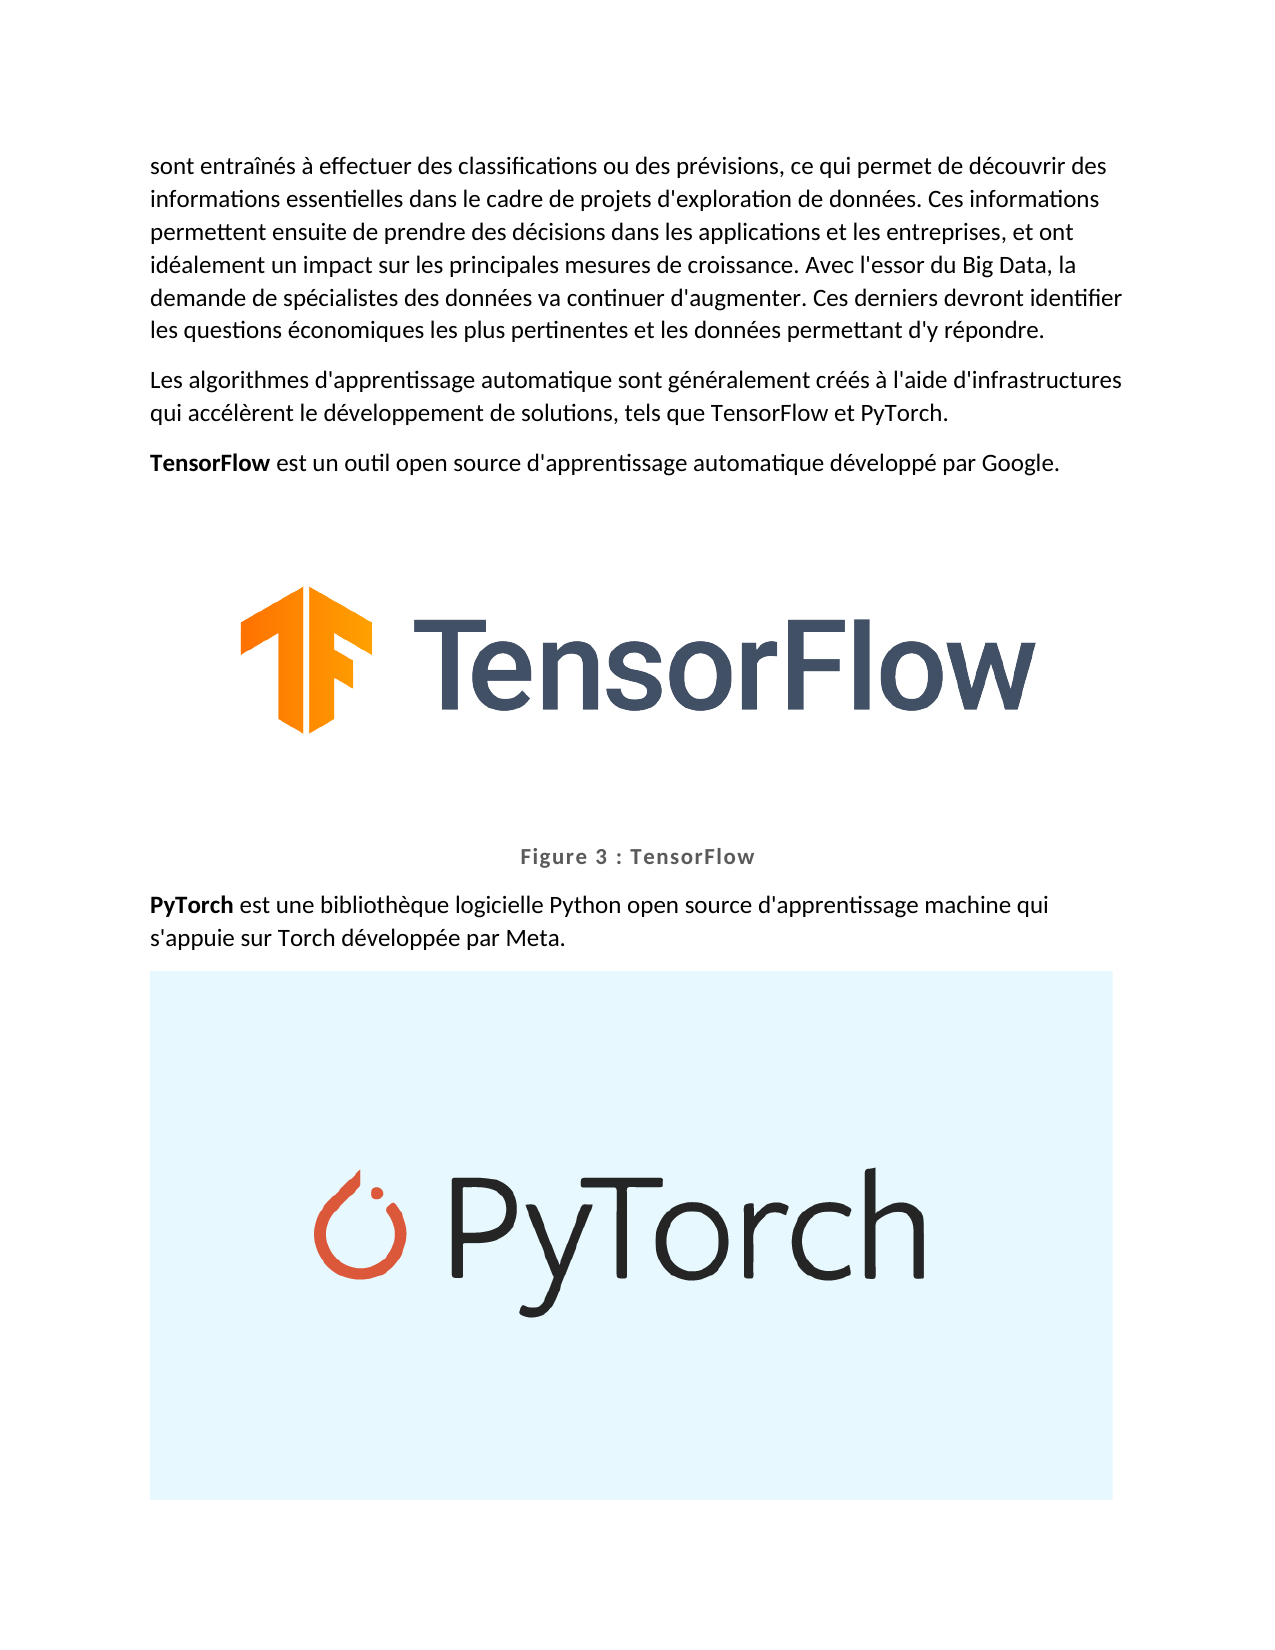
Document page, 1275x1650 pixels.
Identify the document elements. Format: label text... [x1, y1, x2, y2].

picture [150, 971, 1113, 1500]
subtitle Figure 3 : TensorFlow [150, 842, 1125, 870]
picture [150, 496, 1125, 824]
text PyTorch est une bibliothèque logicielle Python open source d'apprentissage machine qui s'appuie sur Torch développée par Meta. [150, 889, 1125, 952]
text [150, 150, 1125, 345]
text TensorFlow est un outil open source d'apprentissage automatique développé par Google. [150, 447, 1125, 477]
text Les algorithmes d'apprentissage automatique sont généralement créés à l'aide d'infrastructures qui accélèrent le développement de solutions, tels que TensorFlow et PyTorch. [150, 364, 1125, 428]
